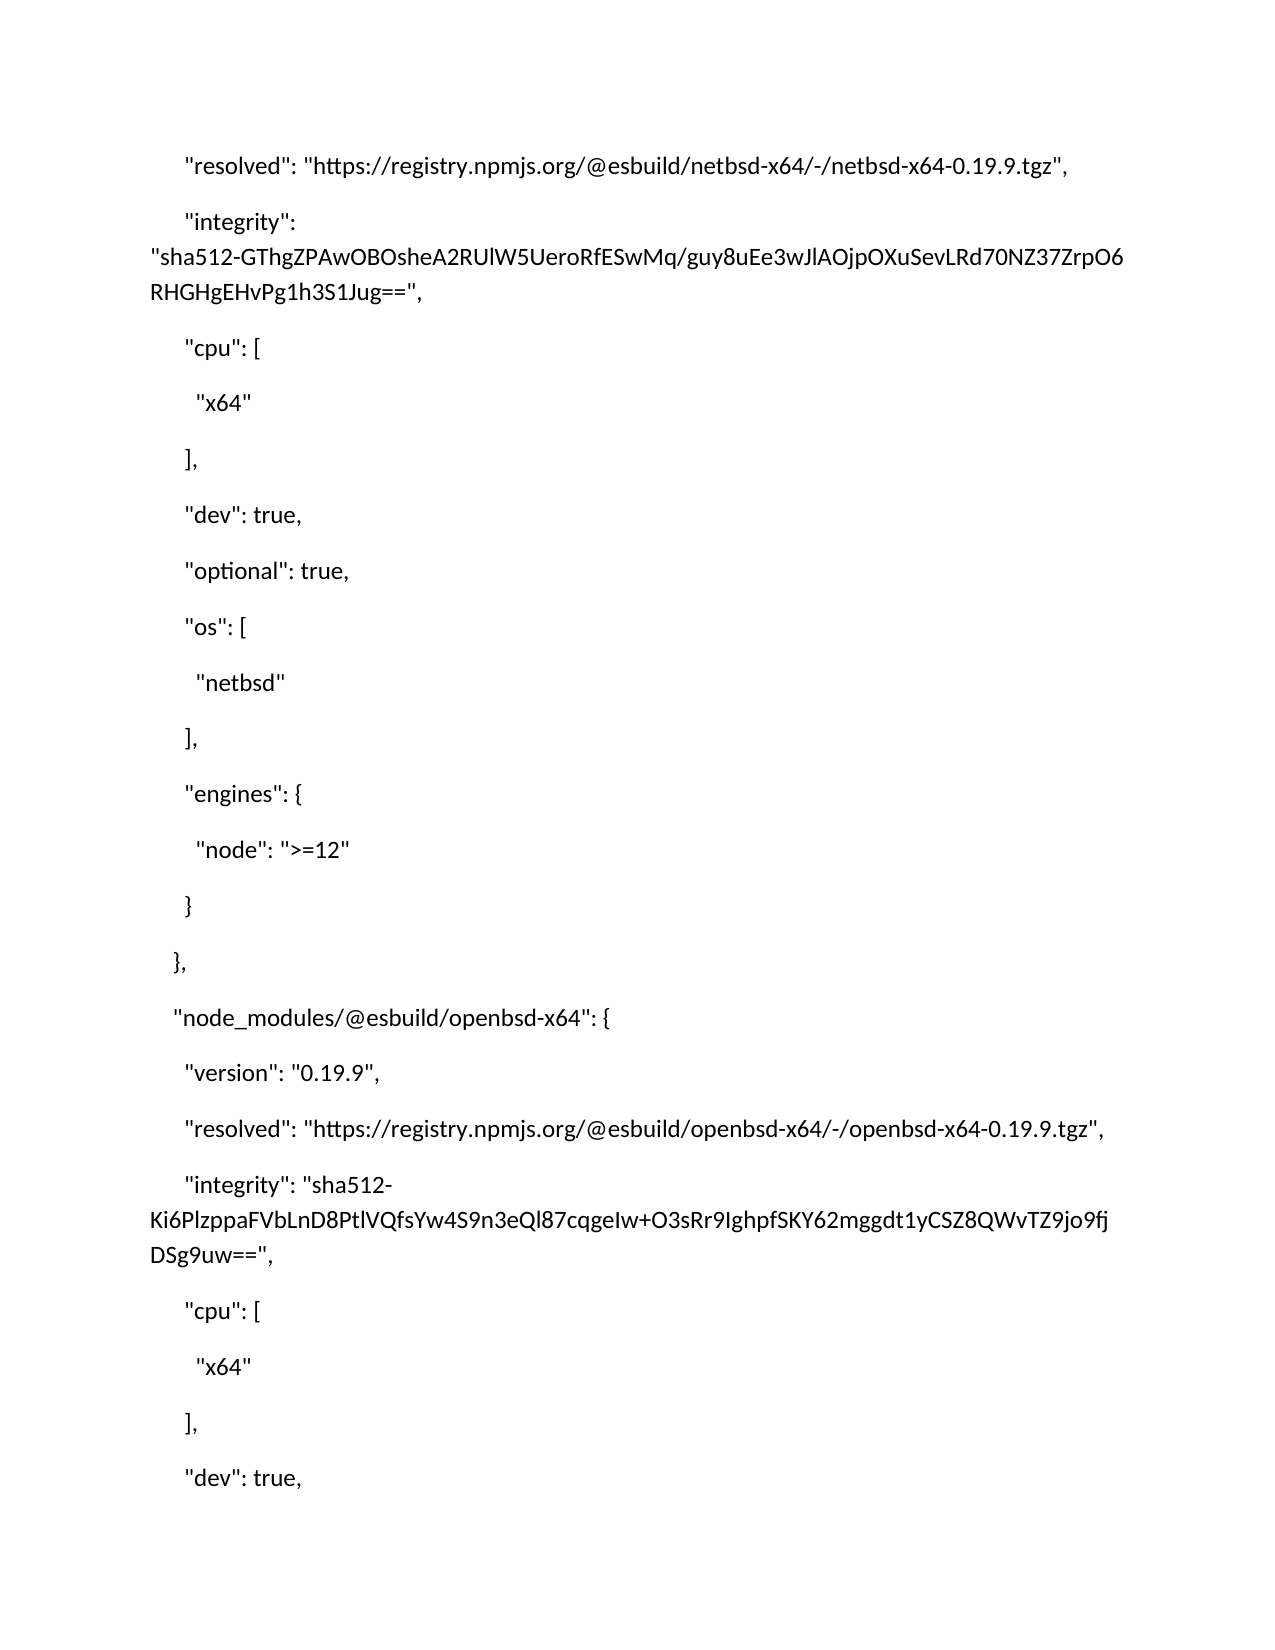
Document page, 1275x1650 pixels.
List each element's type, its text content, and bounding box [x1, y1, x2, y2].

text "dev": true, [150, 1462, 1125, 1493]
text "integrity": "sha512-Ki6PlzppaFVbLnD8PtlVQfsYw4S9n3eQl87cqgeIw+O3sRr9IghpfSKY62mggdt1yCSZ8QWvTZ9jo9fjDSg9uw==", [150, 1169, 1125, 1270]
text "dev": true, [150, 499, 1125, 530]
text "x64" [150, 1351, 1125, 1381]
text "cpu": [ [150, 1295, 1125, 1326]
text "integrity": "sha512-GThgZPAwOBOsheA2RUlW5UeroRfESwMq/guy8uEe3wJlAOjpOXuSevLRd70NZ37ZrpO6RHGHgEHvPg1h3S1Jug==", [150, 206, 1125, 306]
text "resolved": "https://registry.npmjs.org/@esbuild/netbsd-x64/-/netbsd-x64-0.19.9.tgz", [150, 150, 1125, 181]
text ], [150, 443, 1125, 474]
text "engines": { [150, 778, 1125, 809]
text } [150, 890, 1125, 921]
text ], [150, 722, 1125, 753]
text }, [150, 946, 1125, 976]
text "netbsd" [150, 667, 1125, 697]
text "node": ">=12" [150, 834, 1125, 865]
text ], [150, 1407, 1125, 1437]
text "cpu": [ [150, 332, 1125, 362]
text "resolved": "https://registry.npmjs.org/@esbuild/openbsd-x64/-/openbsd-x64-0.19.9.tgz", [150, 1113, 1125, 1144]
text "optional": true, [150, 555, 1125, 586]
text "os": [ [150, 611, 1125, 641]
text "node_modules/@esbuild/openbsd-x64": { [150, 1002, 1125, 1032]
text "version": "0.19.9", [150, 1057, 1125, 1088]
text "x64" [150, 387, 1125, 418]
